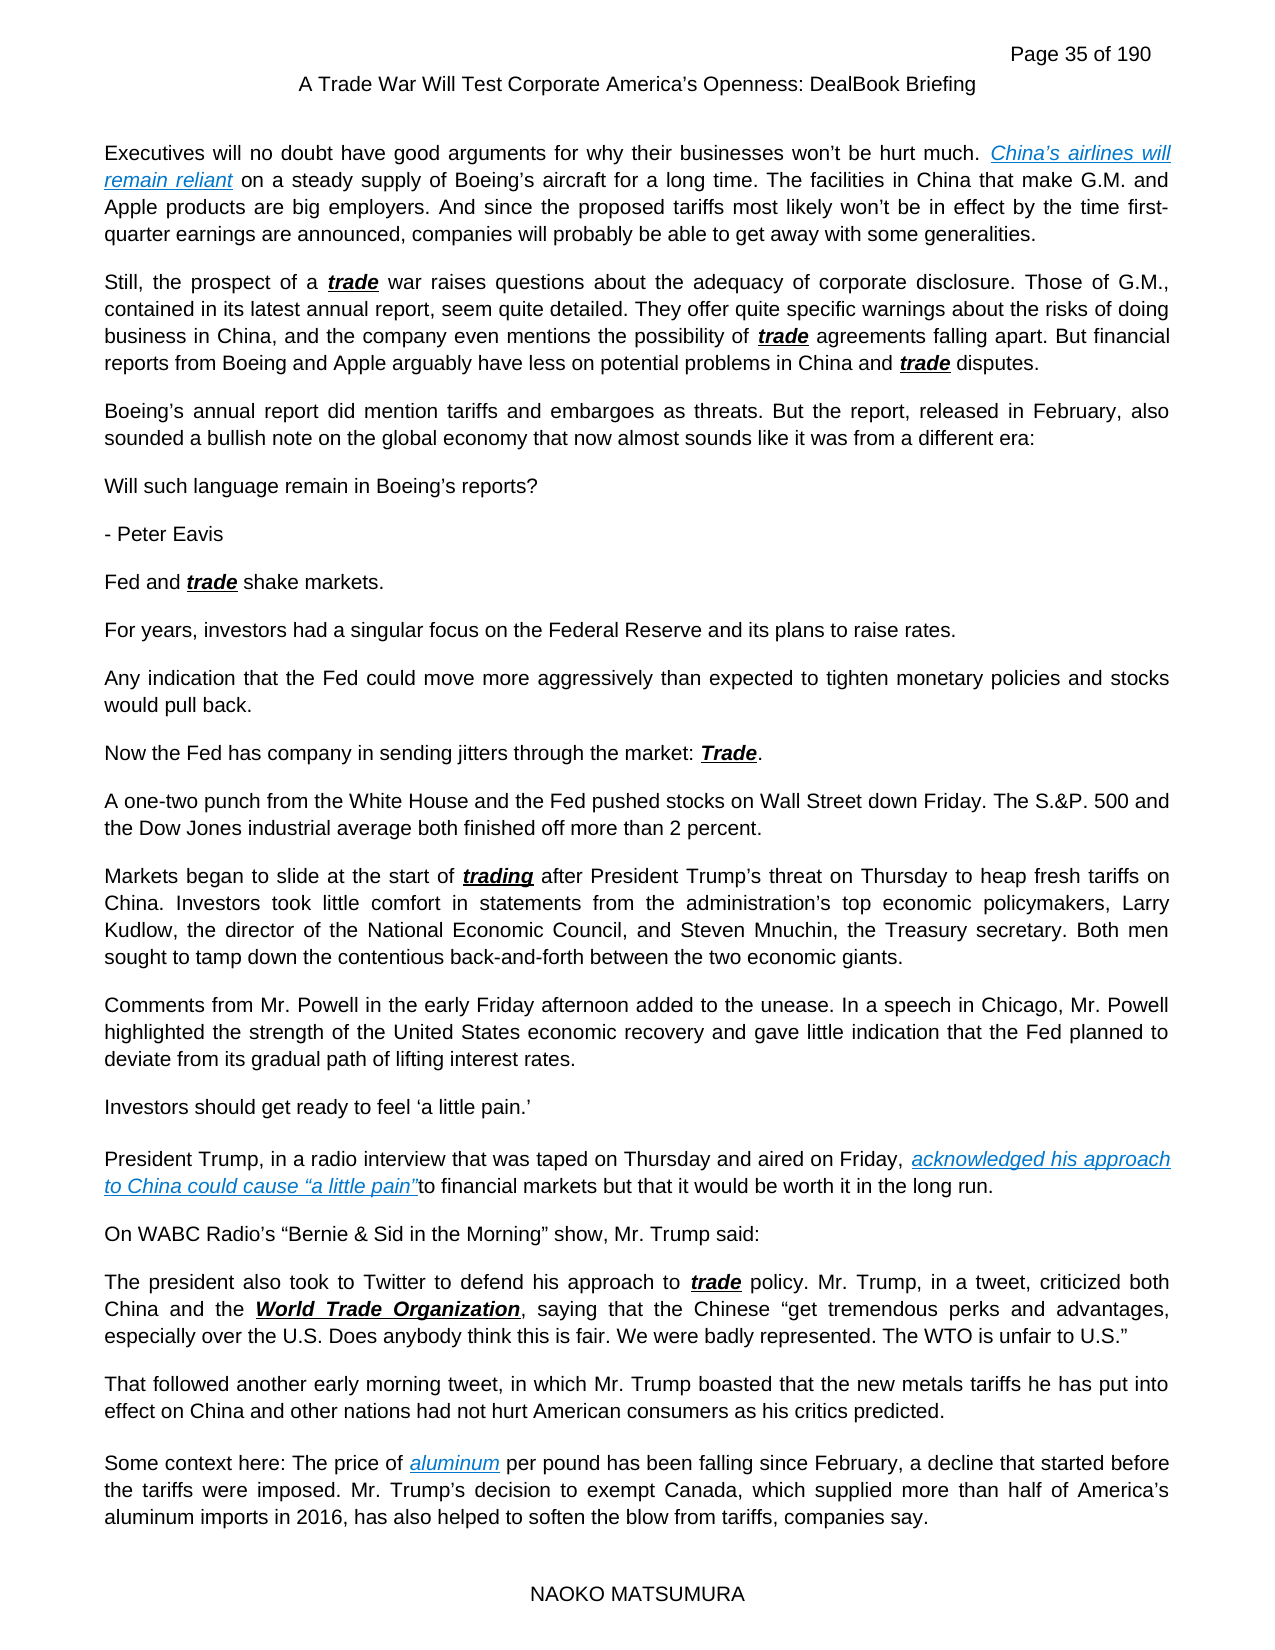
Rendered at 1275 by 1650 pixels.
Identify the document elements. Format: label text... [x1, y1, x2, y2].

text Some context here: The price of aluminum per pound has been falling since February, a decline that started before the tariffs were imposed. Mr. Trump’s decision to exempt Canada, which supplied more than half of America’s aluminum imports in 2016, has also helped to soften the blow from tariffs, companies say. [104, 1448, 1171, 1529]
text Fed and trade shake markets. [104, 567, 1171, 594]
text Now the Fed has company in sending jitters through the market: Trade. [104, 737, 1171, 764]
text Markets began to slide at the start of trading after President Trump’s threat on Thursday to heap fresh tariffs on China. Investors took little comfort in statements from the administration’s top economic policymakers, Larry Kudlow, the director of the National Economic Council, and Steven Mnuchin, the Treasury secretary. Both men sought to tamp down the contentious back-and-forth between the two economic giants. [104, 860, 1171, 969]
text Investors should get ready to feel ‘a little pain.’ [104, 1092, 1171, 1119]
text Comments from Mr. Powell in the early Friday afternoon added to the unease. In a speech in Chicago, Mr. Powell highlighted the strength of the United States economic recovery and gave little indication that the Fed planned to deviate from its gradual path of lifting interest rates. [104, 989, 1171, 1071]
text Still, the prospect of a trade war raises questions about the adequacy of corporate disclosure. Those of G.M., contained in its latest annual report, seem quite detailed. They offer quite specific warnings about the risks of doing business in China, and the company even mentions the possibility of trade agreements falling apart. But financial reports from Boeing and Apple arguably have less on potential problems in China and trade disputes. [104, 267, 1171, 375]
text That followed another early morning tweet, in which Mr. Trump boasted that the new metals tariffs he has put into effect on China and other nations had not hurt American consumers as his critics predicted. [104, 1369, 1171, 1423]
text - Peter Eavis [104, 519, 1171, 546]
text For years, investors had a singular focus on the Federal Reserve and its plans to raise rates. [104, 614, 1171, 642]
text Will such language remain in Boeing’s reports? [104, 471, 1171, 498]
text President Trump, in a radio interview that was taped on Thursday and aired on Friday, acknowledged his approach to China could cause “a little pain”to financial markets but that it would be worth it in the long run. [104, 1144, 1171, 1198]
text The president also took to Twitter to defend his approach to trade policy. Mr. Trump, in a tweet, criticized both China and the World Trade Organization, saying that the Chinese “get tremendous perks and advantages, especially over the U.S. Does anybody think this is fair. We were badly represented. The WTO is unfair to U.S.” [104, 1267, 1171, 1348]
text Executives will no doubt have good arguments for why their businesses won’t be hurt much. China’s airlines will remain reliant on a steady supply of Boeing’s aircraft for a long time. The facilities in China that make G.M. and Apple products are big employers. And since the proposed tariffs most likely won’t be in effect by the time first-quarter earnings are announced, companies will probably be able to get away with some generalities. [104, 137, 1171, 246]
text Any indication that the Fed could move more aggressively than expected to tighten monetary policies and stocks would pull back. [104, 662, 1171, 717]
text A one-two punch from the White House and the Fed pushed stocks on Wall Street down Friday. The S.&P. 500 and the Dow Jones industrial average both finished off more than 2 percent. [104, 785, 1171, 839]
text Boeing’s annual report did mention tariffs and embargoes as threats. But the report, released in February, also sounded a bullish note on the global economy that now almost sounds like it was from a different era: [104, 396, 1171, 450]
text On WABC Radio’s “Bernie & Sid in the Morning” show, Mr. Trump said: [104, 1219, 1171, 1246]
